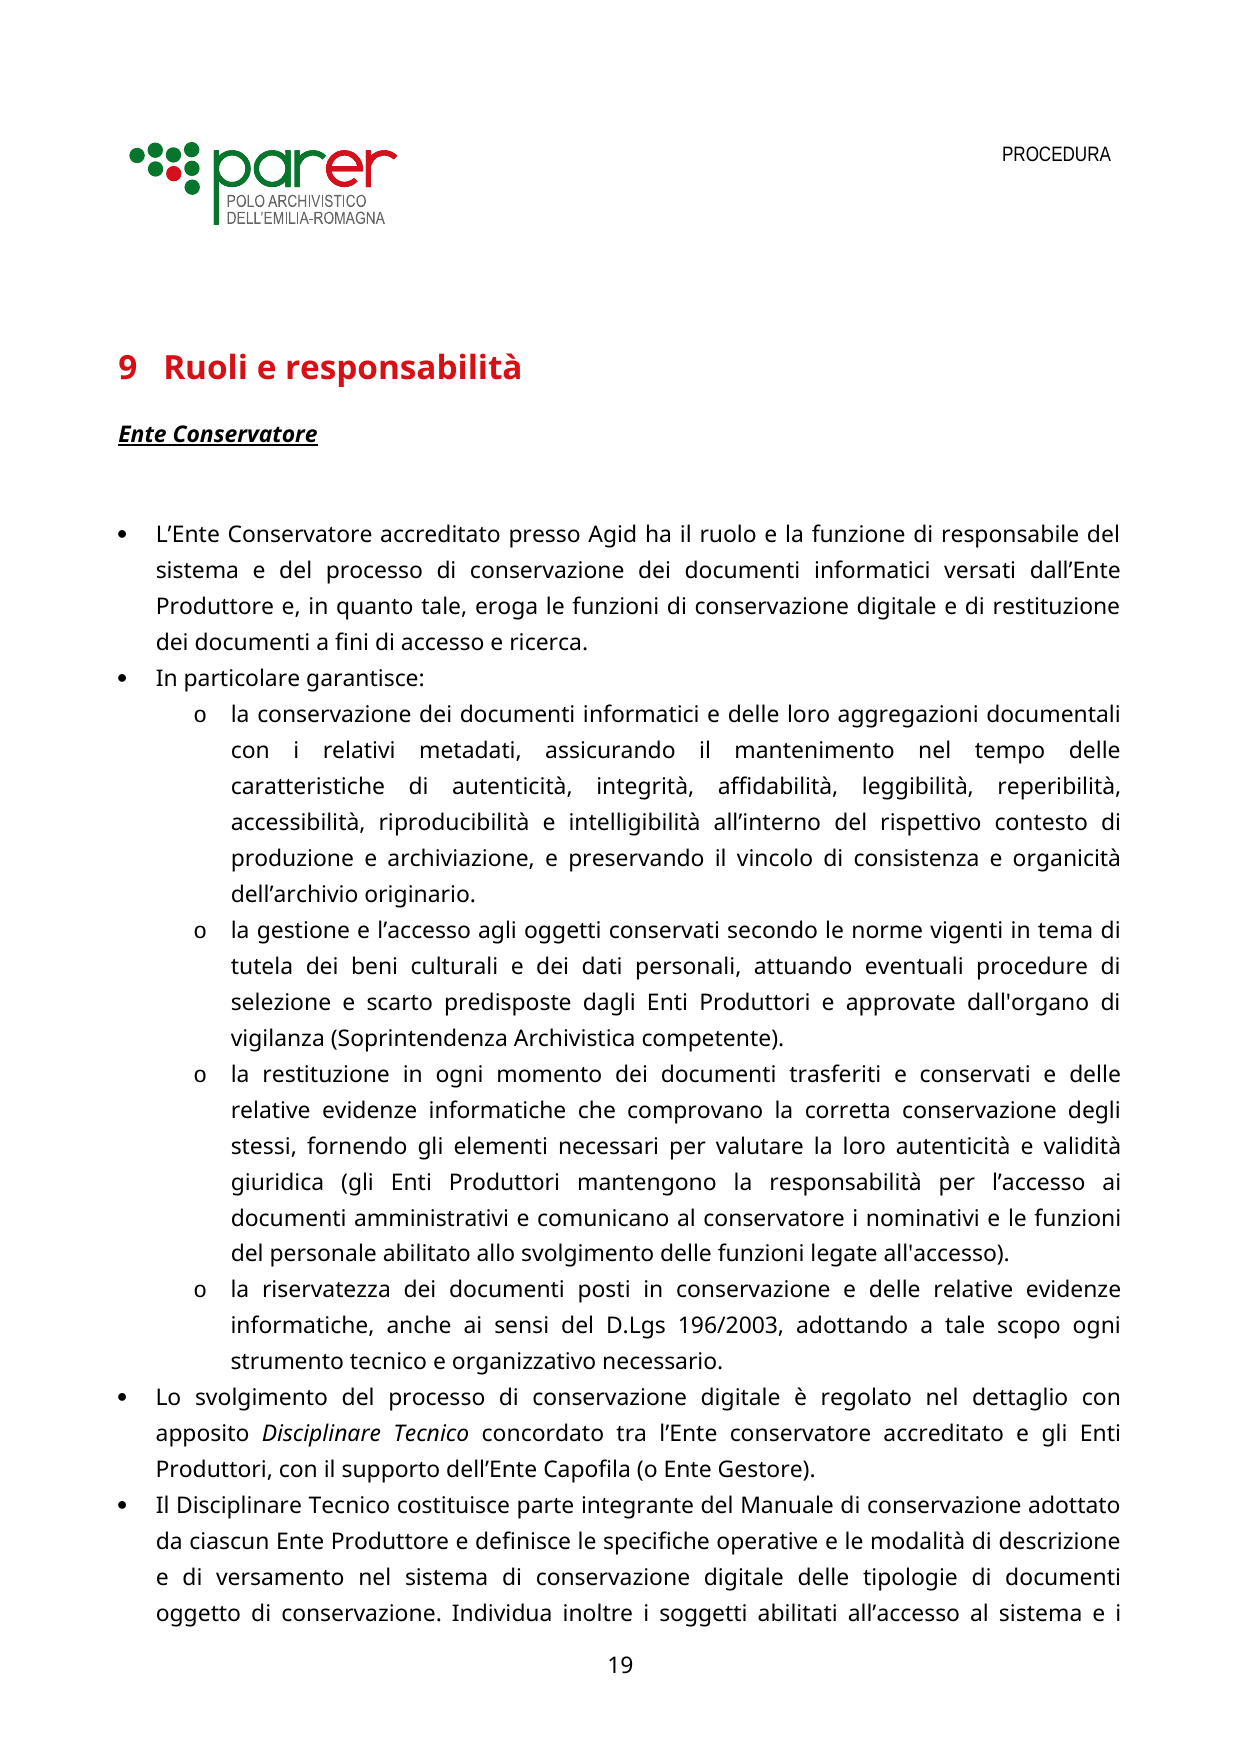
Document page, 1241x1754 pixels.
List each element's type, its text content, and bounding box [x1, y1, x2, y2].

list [118, 1489, 1122, 1628]
list Lo svolgimento del processo di conservazione digitale è regolato nel dettaglio con apposito Disciplinare Tecnico concordato tra l’Ente conservatore accreditato e gli Enti Produttori, con il supporto dell’Ente Capofila (o Ente Gestore). [118, 1381, 1122, 1484]
list la gestione e l’accesso agli oggetti conservati secondo le norme vigenti in tema di tutela dei beni culturali e dei dati personali, attuando eventuali procedure di selezione e scarto predisposte dagli Enti Produttori e approvate dall'organo di vigilanza (Soprintendenza Archivistica competente). [193, 914, 1122, 1053]
list la riservatezza dei documenti posti in conservazione e delle relative evidenze informatiche, anche ai sensi del D.Lgs 196/2003, adottando a tale scopo ogni strumento tecnico e organizzativo necessario. [193, 1273, 1122, 1377]
list L’Ente Conservatore accreditato presso Agid ha il ruolo e la funzione di responsabile del sistema e del processo di conservazione dei documenti informatici versati dall’Ente Produttore e, in quanto tale, eroga le funzioni di conservazione digitale e di restituzione dei documenti a fini di accesso e ricerca. [118, 518, 1122, 657]
list la conservazione dei documenti informatici e delle loro aggregazioni documentali con i relativi metadati, assicurando il mantenimento nel tempo delle caratteristiche di autenticità, integrità, affidabilità, leggibilità, reperibilità, accessibilità, riproducibilità e intelligibilità all’interno del rispettivo contesto di produzione e archiviazione, e preservando il vincolo di consistenza e organicità dell’archivio originario. [193, 698, 1122, 909]
list In particolare garantisce: [118, 662, 1122, 693]
subtitle Ruoli e responsabilità [118, 343, 1122, 389]
text Ente Conservatore [118, 417, 1122, 449]
list la restituzione in ogni momento dei documenti trasferiti e conservati e delle relative evidenze informatiche che comprovano la corretta conservazione degli stessi, fornendo gli elementi necessari per valutare la loro autenticità e validità giuridica (gli Enti Produttori mantengono la responsabilità per l’accesso ai documenti amministrativi e comunicano al conservatore i nominativi e le funzioni del personale abilitato allo svolgimento delle funzioni legate all'accesso). [193, 1058, 1122, 1269]
